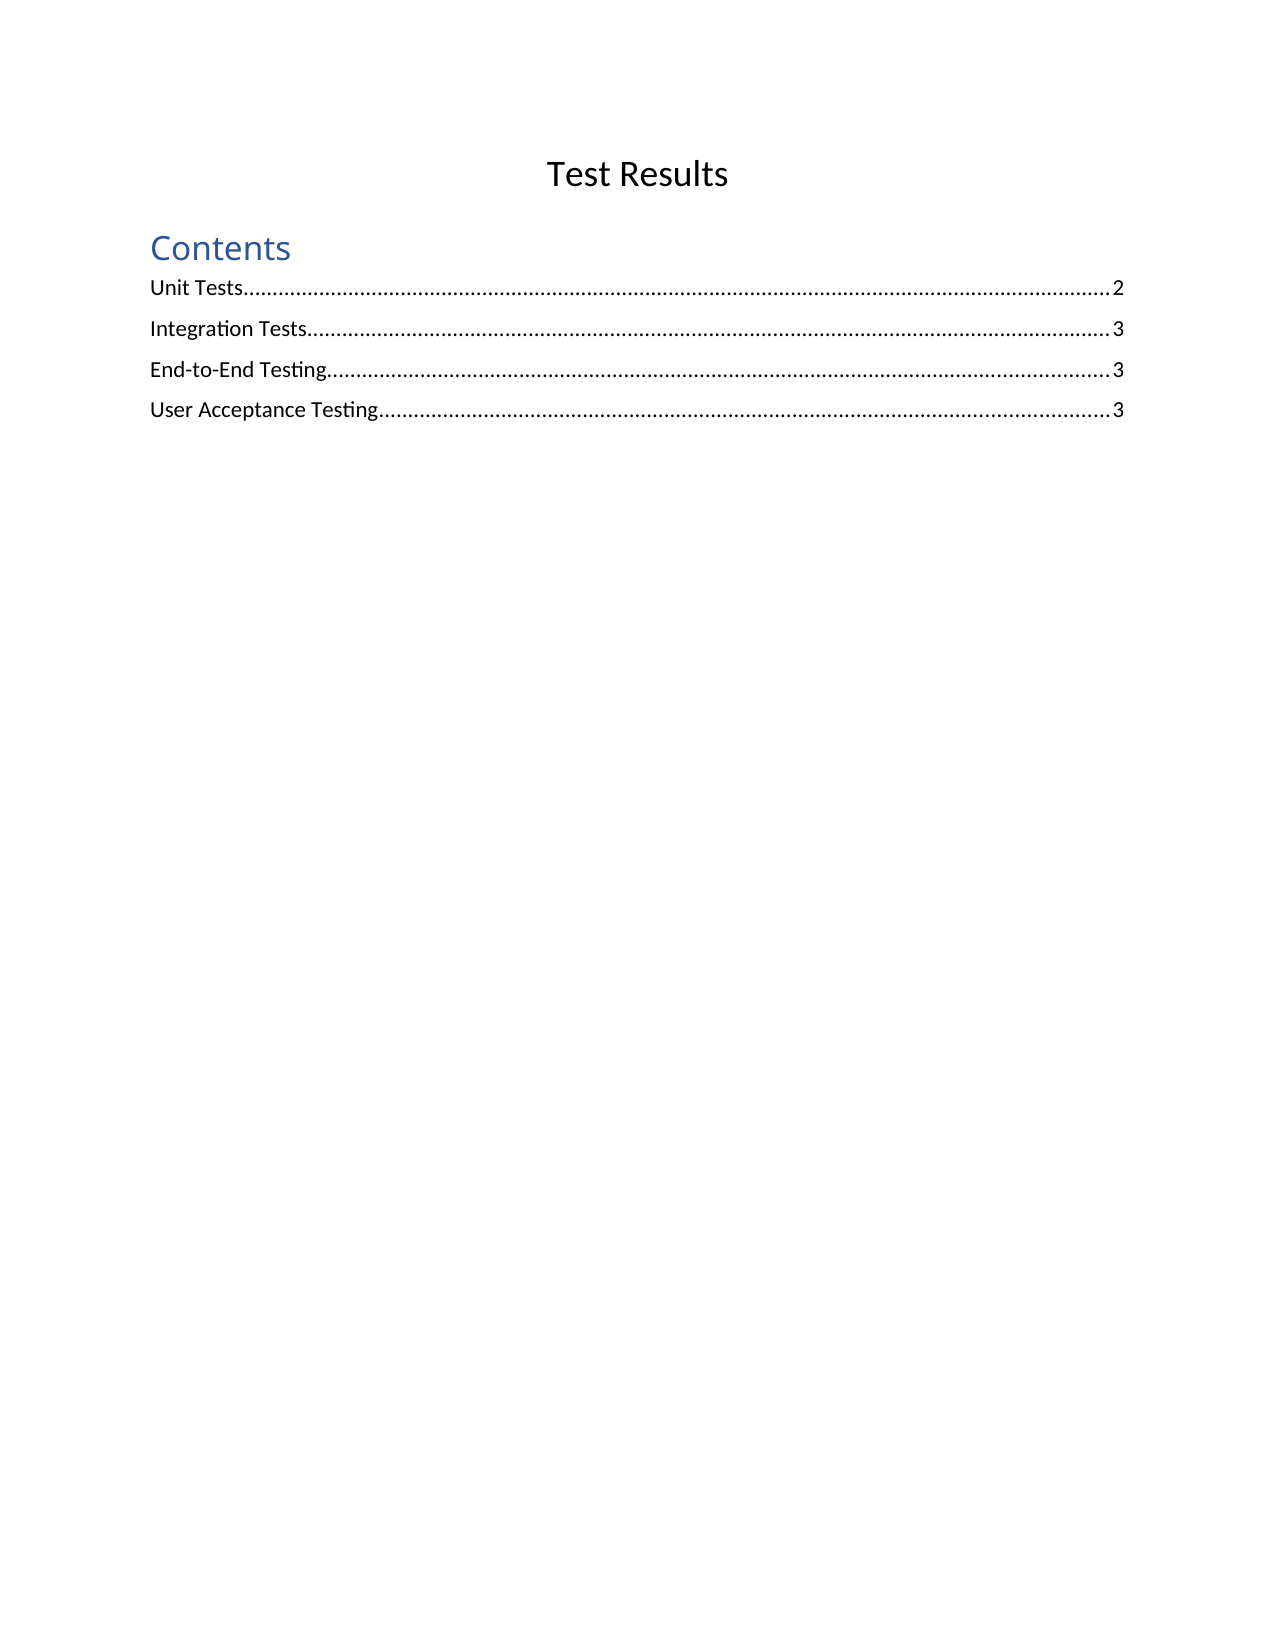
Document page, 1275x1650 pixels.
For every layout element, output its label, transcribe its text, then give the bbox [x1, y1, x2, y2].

text Test Results [150, 150, 1125, 196]
